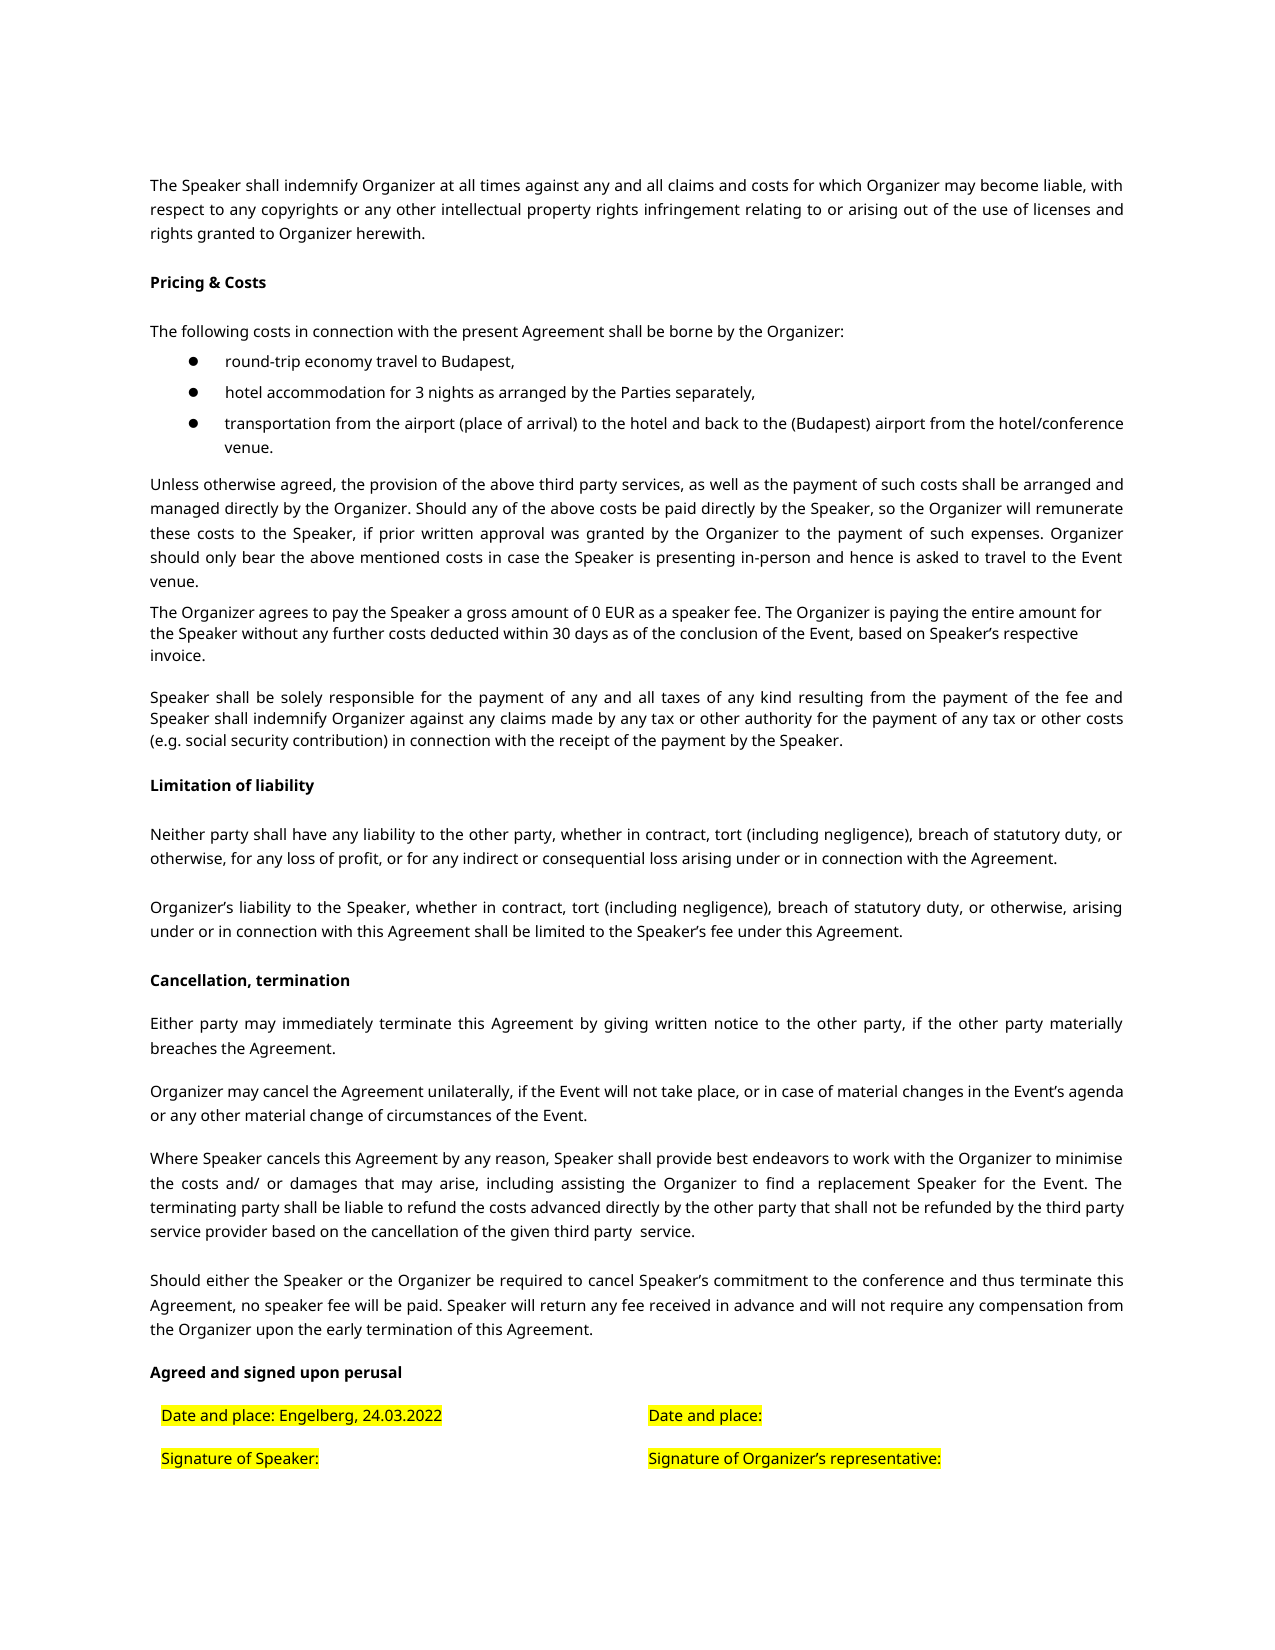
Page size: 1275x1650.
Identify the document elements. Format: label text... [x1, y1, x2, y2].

text Organizer may cancel the Agreement unilaterally, if the Event will not take place, or in case of material changes in the Event’s agenda or any other material change of circumstances of the Event. [150, 1081, 1125, 1126]
text Where Speaker cancels this Agreement by any reason, Speaker shall provide best endeavors to work with the Organizer to minimise the costs and/ or damages that may arise, including assisting the Organizer to find a replacement Speaker for the Event. The terminating party shall be liable to refund the costs advanced directly by the other party that shall not be refunded by the third party service provider based on the cancellation of the given third party service. [150, 1148, 1125, 1242]
text Unless otherwise agreed, the provision of the above third party services, as well as the payment of such costs shall be arranged and managed directly by the Organizer. Should any of the above costs be paid directly by the Speaker, so the Organizer will remunerate these costs to the Speaker, if prior written approval was granted by the Organizer to the payment of such expenses. Organizer should only bear the above mentioned costs in case the Speaker is presenting in-person and hence is asked to travel to the Event venue. [150, 474, 1125, 592]
text Should either the Speaker or the Organizer be required to cancel Speaker’s commitment to the conference and thus terminate this Agreement, no speaker fee will be paid. Speaker will return any fee received in advance and will not require any compensation from the Organizer upon the early termination of this Agreement. [150, 1246, 1125, 1340]
text Neither party shall have any liability to the other party, whether in contract, tort (including negligence), breach of statutory duty, or otherwise, for any loss of profit, or for any indirect or consequential loss arising under or in connection with the Agreement. [150, 824, 1125, 869]
list transportation from the airport (place of arrival) to the hotel and back to the (Budapest) airport from the hotel/conference venue. [187, 412, 1125, 458]
text Pricing & Costs [150, 272, 1125, 293]
list hotel accommodation for 3 nights as arranged by the Parties separately, [187, 382, 1125, 403]
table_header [637, 1386, 1124, 1473]
text Organizer’s liability to the Speaker, whether in contract, tort (including negligence), breach of statutory duty, or otherwise, arising under or in connection with this Agreement shall be limited to the Speaker’s fee under this Agreement. [150, 897, 1125, 942]
text The following costs in connection with the present Agreement shall be borne by the Organizer: [150, 321, 1125, 342]
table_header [150, 1386, 637, 1473]
text The Speaker shall indemnify Organizer at all times against any and all claims and costs for which Organizer may become liable, with respect to any copyrights or any other intellectual property rights infringement relating to or arising out of the use of licenses and rights granted to Organizer herewith. [150, 174, 1125, 244]
list round-trip economy travel to Budapest, [187, 351, 1125, 372]
text Either party may immediately terminate this Agreement by giving written notice to the other party, if the other party materially breaches the Agreement. [150, 1013, 1125, 1059]
text The Organizer agrees to pay the Speaker a gross amount of 0 EUR as a speaker fee. The Organizer is paying the entire amount for the Speaker without any further costs deducted within 30 days as of the conclusion of the Event, based on Speaker’s respective invoice. [150, 602, 1125, 666]
text Speaker shall be solely responsible for the payment of any and all taxes of any kind resulting from the payment of the fee and Speaker shall indemnify Organizer against any claims made by any tax or other authority for the payment of any tax or other costs (e.g. social security contribution) in connection with the receipt of the payment by the Speaker. [150, 687, 1125, 751]
text Limitation of liability [150, 775, 1125, 796]
text Cancellation, termination [150, 970, 1125, 991]
text Agreed and signed upon perusal [150, 1362, 1125, 1383]
